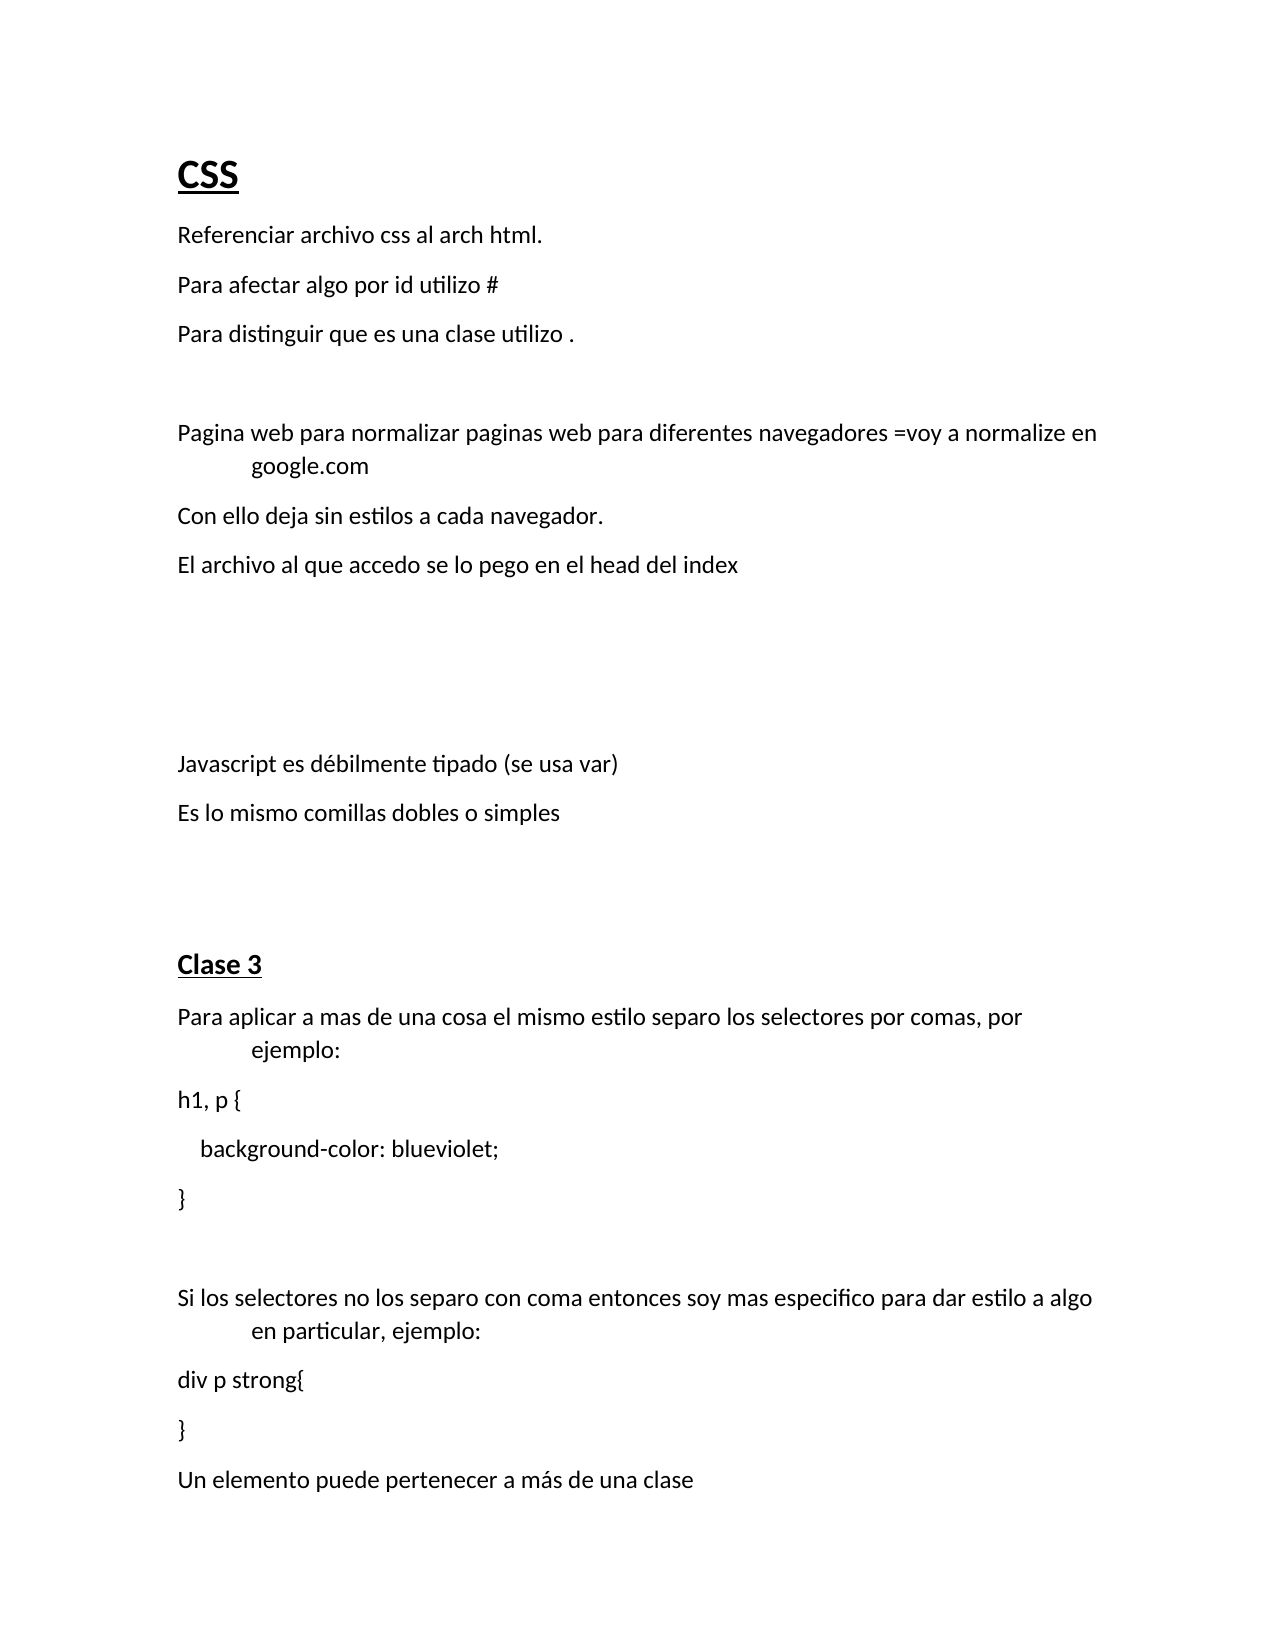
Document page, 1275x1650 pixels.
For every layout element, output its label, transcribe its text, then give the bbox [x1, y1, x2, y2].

text Para aplicar a mas de una cosa el mismo estilo separo los selectores por comas, por ejemplo: [177, 1001, 1098, 1065]
text Para afectar algo por id utilizo # [177, 269, 1098, 299]
text Javascript es débilmente tipado (se usa var) [177, 748, 1098, 778]
text Con ello deja sin estilos a cada navegador. [177, 500, 1098, 531]
text div p strong{ [177, 1365, 1098, 1395]
text Clase 3 [177, 946, 1098, 982]
text El archivo al que accedo se lo pego en el head del index [177, 549, 1098, 580]
text Es lo mismo comillas dobles o simples [177, 797, 1098, 828]
text Pagina web para normalizar paginas web para diferentes navegadores =voy a normalize en google.com [177, 417, 1098, 481]
text Referenciar archivo css al arch html. [177, 219, 1098, 250]
text background-color: blueviolet; [177, 1133, 1098, 1164]
text } [177, 1183, 1098, 1213]
text Si los selectores no los separo con coma entonces soy mas especifico para dar estilo a algo en particular, ejemplo: [177, 1282, 1098, 1346]
text CSS [177, 148, 1098, 198]
text } [177, 1414, 1098, 1445]
text Para distinguir que es una clase utilizo . [177, 318, 1098, 349]
text Un elemento puede pertenecer a más de una clase [177, 1464, 1098, 1494]
text h1, p { [177, 1084, 1098, 1114]
